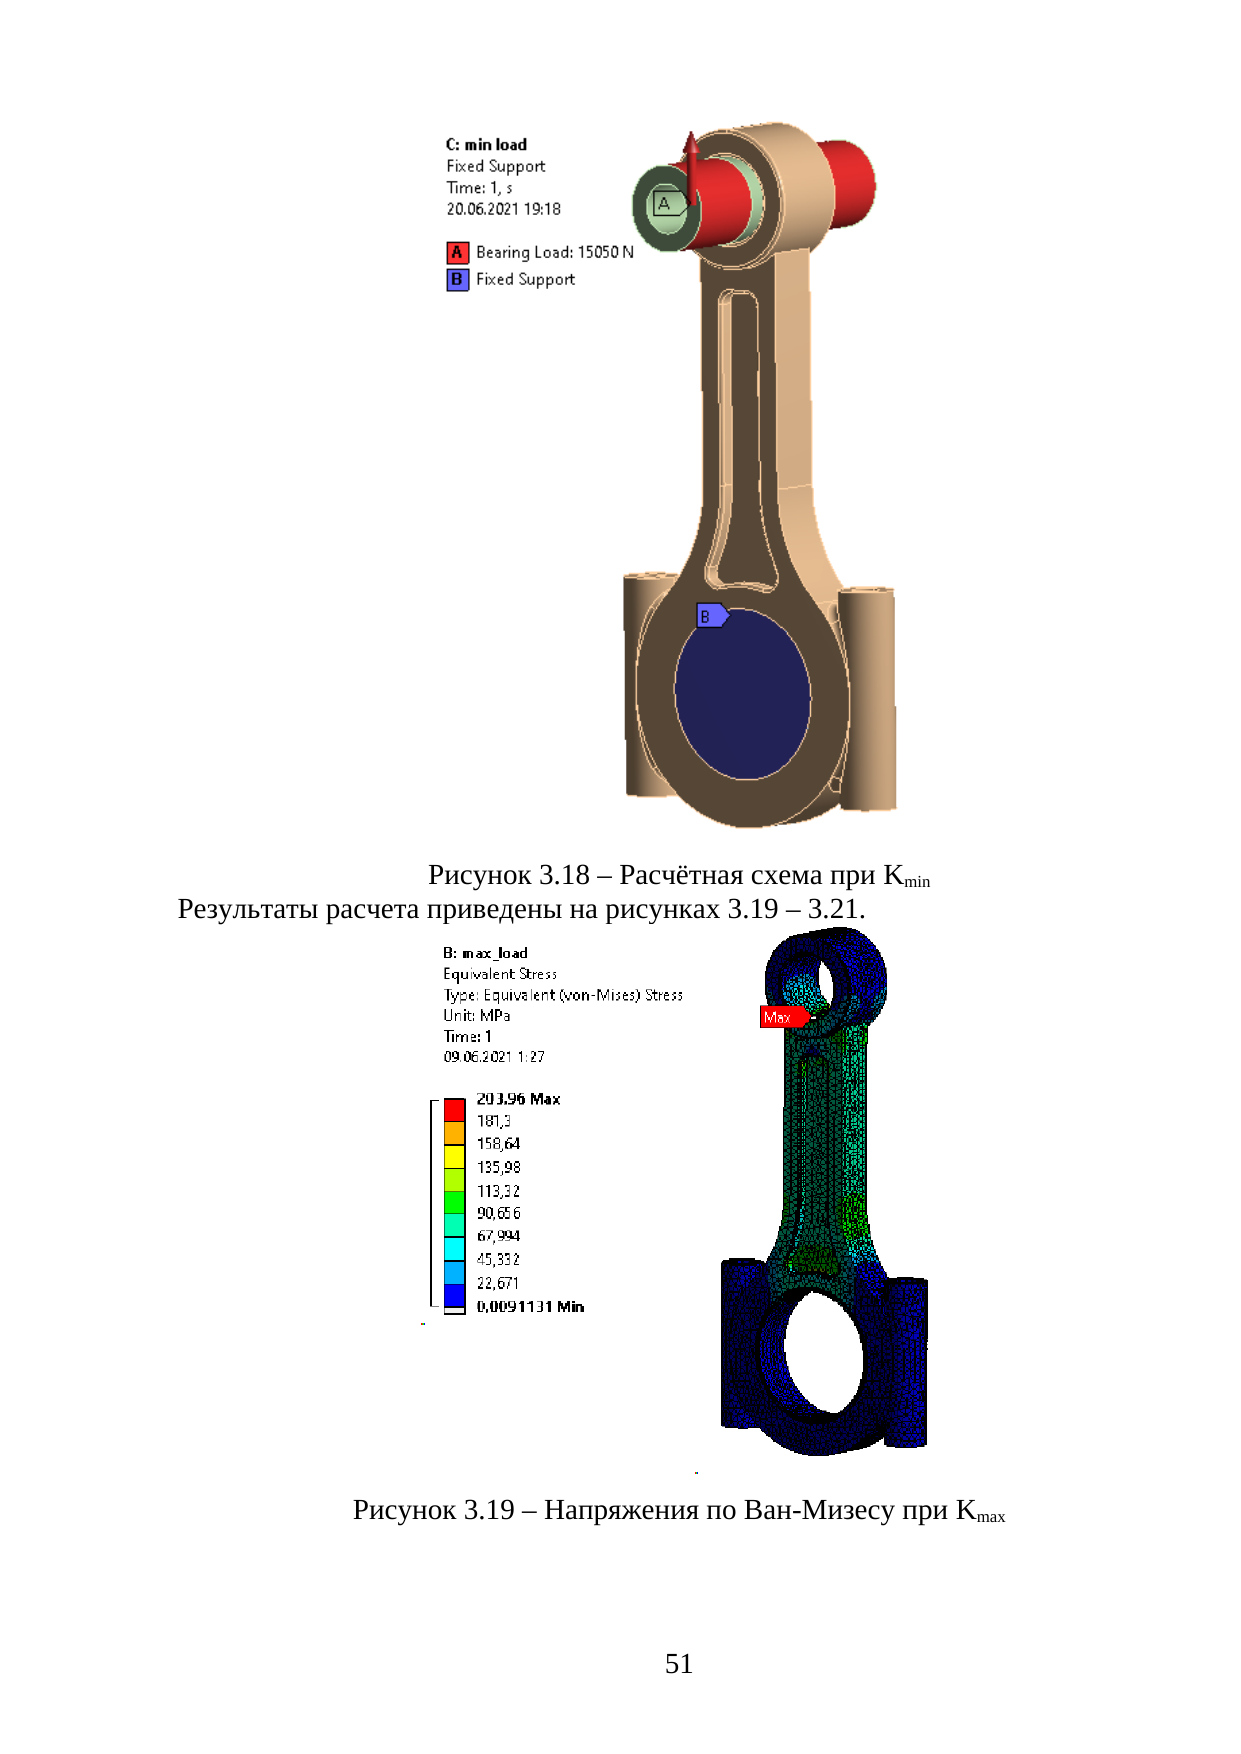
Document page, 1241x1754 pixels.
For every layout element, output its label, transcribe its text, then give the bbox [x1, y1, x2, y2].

text Результаты расчета приведены на рисунках 3.19 – 3.21. [177, 891, 1181, 924]
text Рисунок 3.19 – Напряжения по Ван-Мизесу при Kmax [177, 1492, 1181, 1526]
text Рисунок 3.18 – Расчётная схема при Kmin [177, 857, 1181, 891]
picture [417, 924, 941, 1476]
picture [437, 118, 922, 841]
